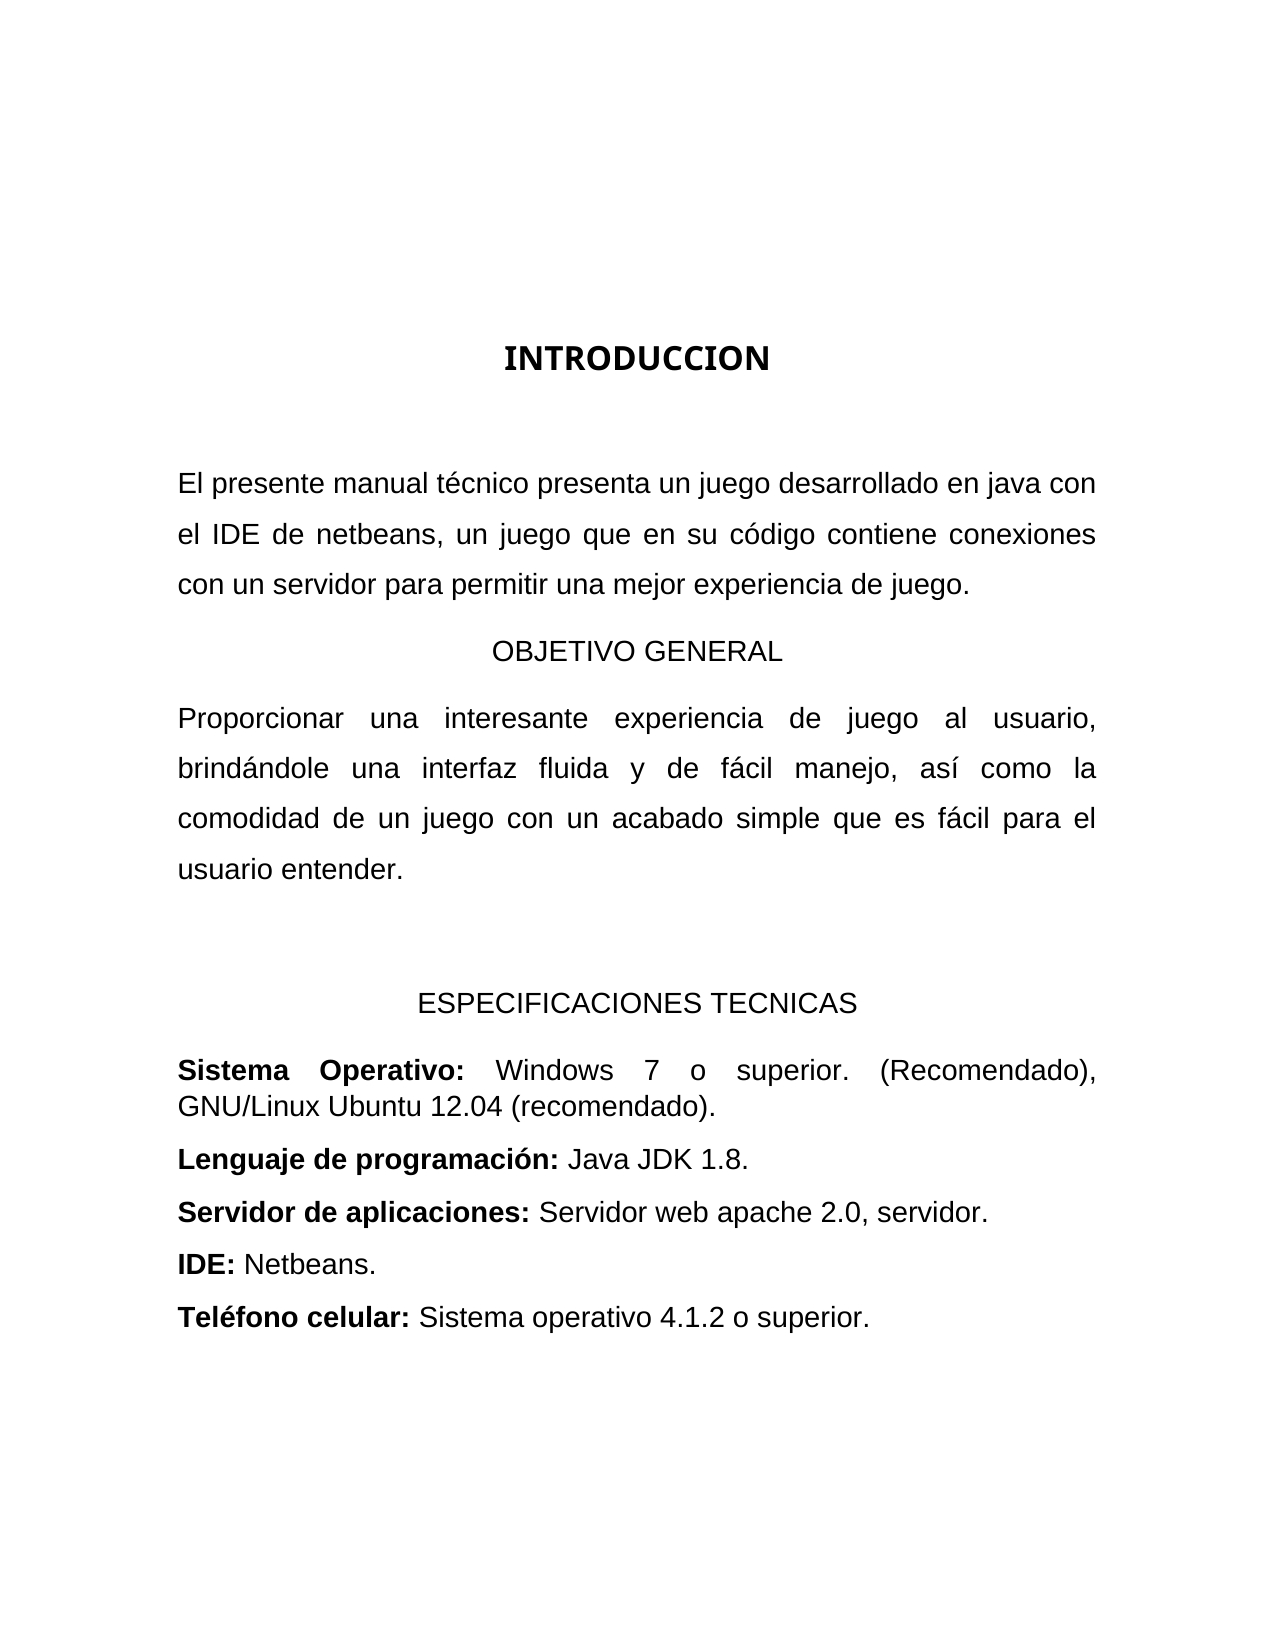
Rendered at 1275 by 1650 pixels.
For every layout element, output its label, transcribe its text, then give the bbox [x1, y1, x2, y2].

text ESPECIFICACIONES TECNICAS [177, 986, 1098, 1019]
text Servidor de aplicaciones: Servidor web apache 2.0, servidor. [177, 1194, 1098, 1228]
text Sistema Operativo: Windows 7 o superior. (Recomendado), GNU/Linux Ubuntu 12.04 (recomendado). [177, 1053, 1098, 1122]
text Proporcionar una interesante experiencia de juego al usuario, brindándole una interfaz fluida y de fácil manejo, así como la comodidad de un juego con un acabado simple que es fácil para el usuario entender. [177, 701, 1098, 885]
text El presente manual técnico presenta un juego desarrollado en java con el IDE de netbeans, un juego que en su código contiene conexiones con un servidor para permitir una mejor experiencia de juego. [177, 466, 1098, 601]
text IDE: Netbeans. [177, 1247, 1098, 1281]
text INTRODUCCION [177, 335, 1098, 381]
text Lenguaje de programación: Java JDK 1.8. [177, 1142, 1098, 1175]
text OBJETIVO GENERAL [177, 634, 1098, 667]
text Teléfono celular: Sistema operativo 4.1.2 o superior. [177, 1300, 1098, 1334]
